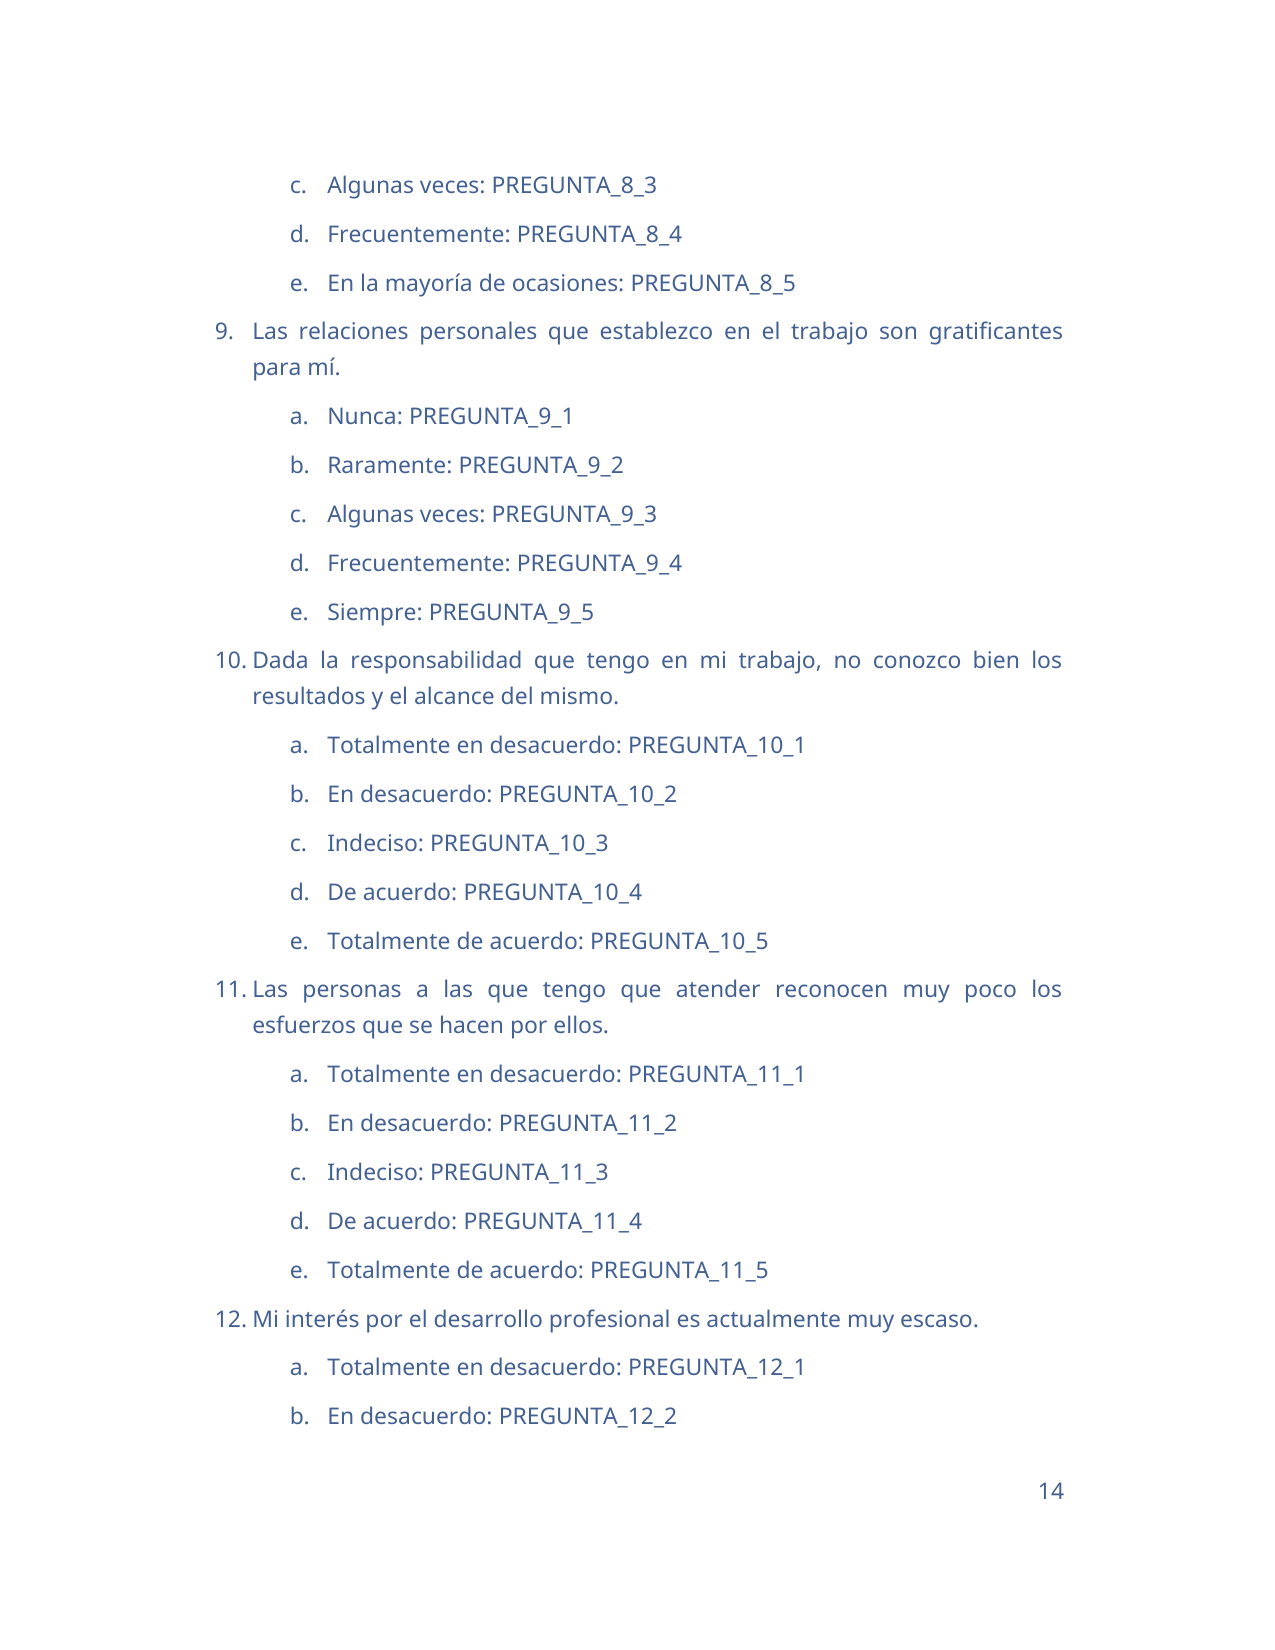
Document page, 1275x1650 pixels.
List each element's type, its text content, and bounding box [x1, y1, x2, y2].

list Indeciso: PREGUNTA_11_3 [289, 1156, 1064, 1187]
list Algunas veces: PREGUNTA_9_3 [289, 498, 1064, 529]
list Las relaciones personales que establezco en el trabajo son gratificantes para mí. [214, 315, 1064, 382]
list Algunas veces: PREGUNTA_8_3 [289, 169, 1064, 200]
list Totalmente en desacuerdo: PREGUNTA_12_1 [289, 1351, 1064, 1383]
list Siempre: PREGUNTA_9_5 [289, 596, 1064, 627]
list Frecuentemente: PREGUNTA_9_4 [289, 547, 1064, 578]
list Mi interés por el desarrollo profesional es actualmente muy escaso. [214, 1302, 1064, 1334]
list Raramente: PREGUNTA_9_2 [289, 449, 1064, 480]
list En desacuerdo: PREGUNTA_12_2 [289, 1400, 1064, 1431]
list En desacuerdo: PREGUNTA_10_2 [289, 778, 1064, 809]
list De acuerdo: PREGUNTA_11_4 [289, 1205, 1064, 1236]
list Indeciso: PREGUNTA_10_3 [289, 827, 1064, 858]
list Las personas a las que tengo que atender reconocen muy poco los esfuerzos que se hacen por ellos. [214, 973, 1064, 1041]
list Totalmente en desacuerdo: PREGUNTA_10_1 [289, 729, 1064, 760]
list Totalmente de acuerdo: PREGUNTA_10_5 [289, 924, 1064, 956]
list En desacuerdo: PREGUNTA_11_2 [289, 1107, 1064, 1138]
list Totalmente en desacuerdo: PREGUNTA_11_1 [289, 1058, 1064, 1089]
list De acuerdo: PREGUNTA_10_4 [289, 876, 1064, 907]
list Dada la responsabilidad que tengo en mi trabajo, no conozco bien los resultados y el alcance del mismo. [214, 644, 1064, 712]
list En la mayoría de ocasiones: PREGUNTA_8_5 [289, 266, 1064, 298]
list Frecuentemente: PREGUNTA_8_4 [289, 218, 1064, 249]
list Nunca: PREGUNTA_9_1 [289, 400, 1064, 431]
list Totalmente de acuerdo: PREGUNTA_11_5 [289, 1254, 1064, 1285]
